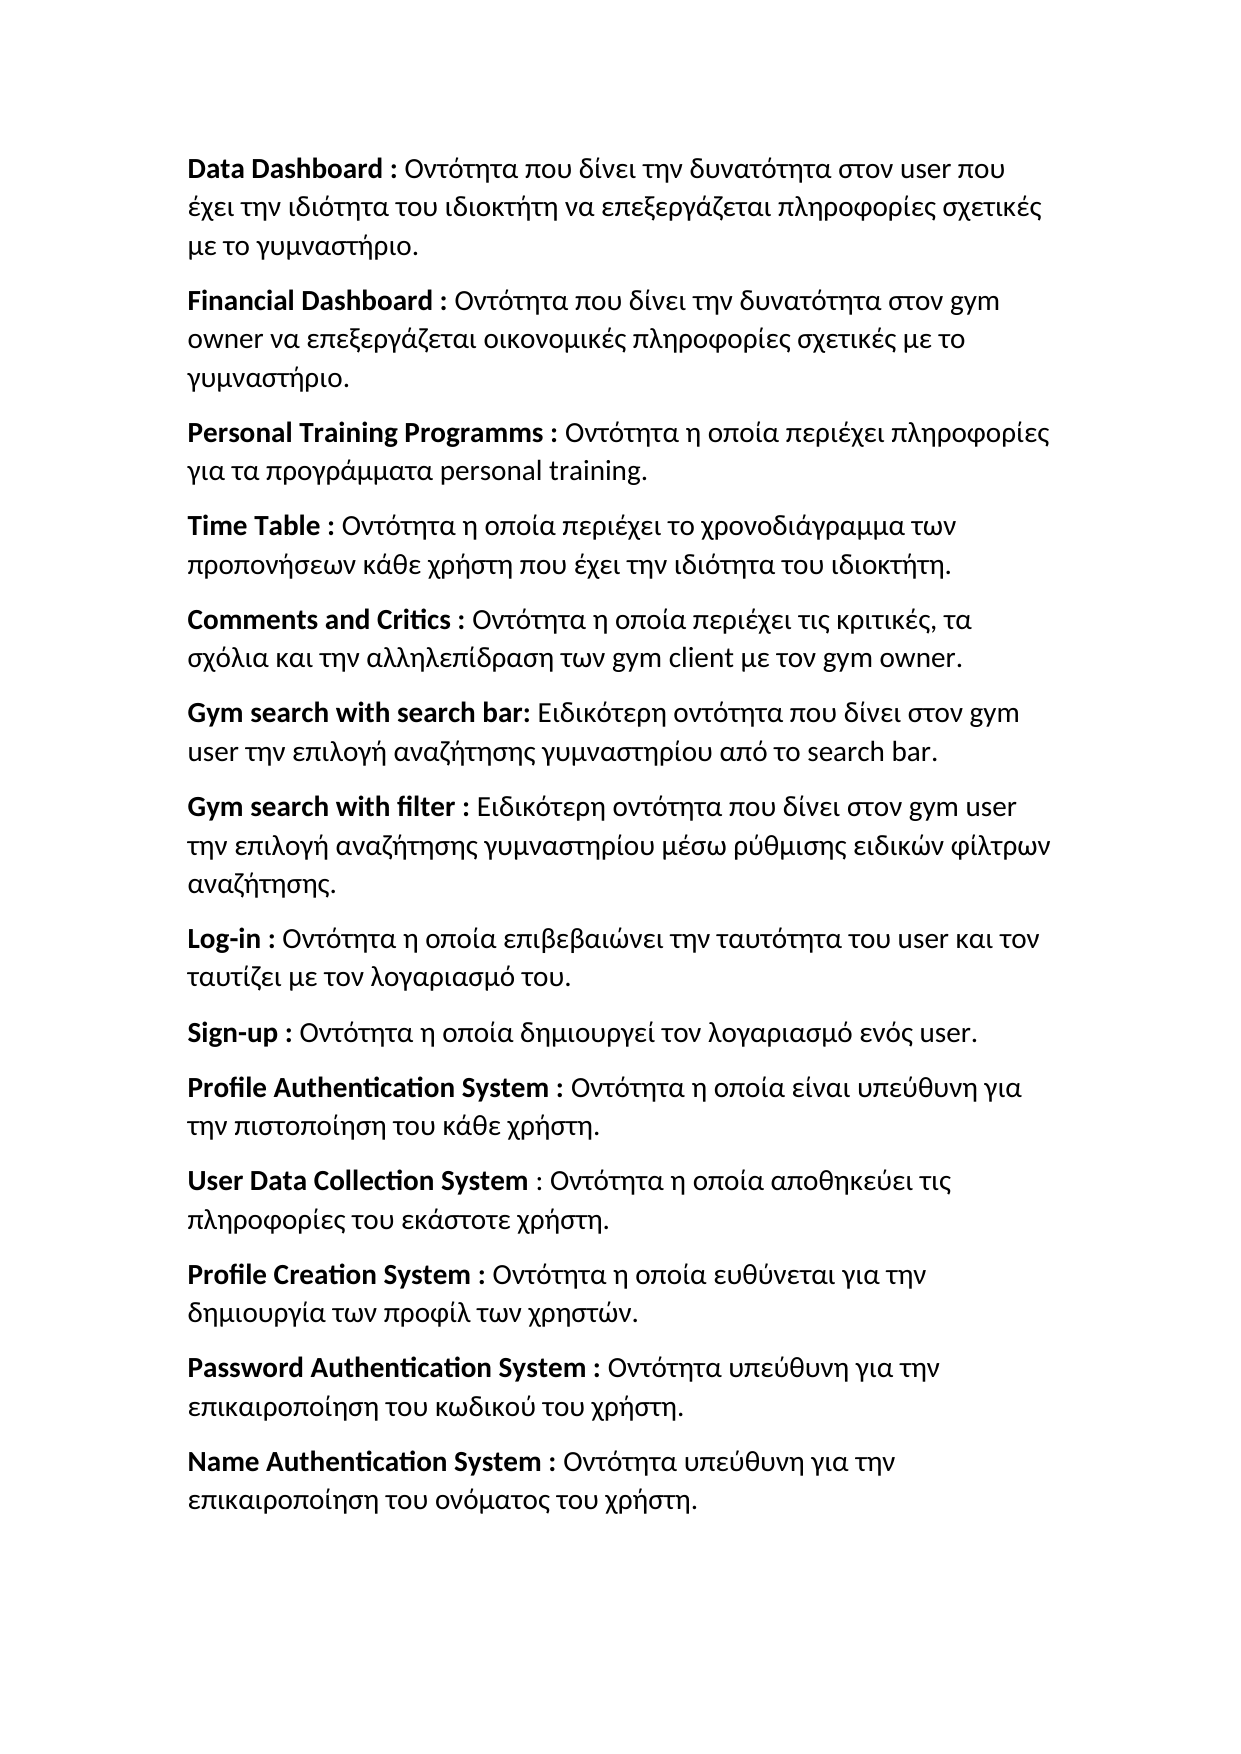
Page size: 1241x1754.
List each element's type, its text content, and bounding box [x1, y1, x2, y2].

text Log-in : Οντότητα η οποία επιβεβαιώνει την ταυτότητα του user και τον ταυτίζει με τον λογαριασμό του. [187, 920, 1053, 994]
text Profile Creation System : Οντότητα η οποία ευθύνεται για την δημιουργία των προφίλ των χρηστών. [187, 1256, 1053, 1330]
text Financial Dashboard : Οντότητα που δίνει την δυνατότητα στον gym owner να επεξεργάζεται οικονομικές πληροφορίες σχετικές με το γυμναστήριο. [187, 282, 1053, 394]
text Gym search with filter : Ειδικότερη οντότητα που δίνει στον gym user την επιλογή αναζήτησης γυμναστηρίου μέσω ρύθμισης ειδικών φίλτρων αναζήτησης. [187, 788, 1053, 901]
text Time Table : Οντότητα η οποία περιέχει το χρονοδιάγραμμα των προπονήσεων κάθε χρήστη που έχει την ιδιότητα του ιδιοκτήτη. [187, 507, 1053, 582]
text Name Authentication System : Οντότητα υπεύθυνη για την επικαιροποίηση του ονόματος του χρήστη. [187, 1443, 1053, 1517]
text Gym search with search bar: Ειδικότερη οντότητα που δίνει στον gym user την επιλογή αναζήτησης γυμναστηρίου από το search bar. [187, 694, 1053, 769]
text Profile Authentication System : Οντότητα η οποία είναι υπεύθυνη για την πιστοποίηση του κάθε χρήστη. [187, 1069, 1053, 1143]
text Password Authentication System : Οντότητα υπεύθυνη για την επικαιροποίηση του κωδικού του χρήστη. [187, 1349, 1053, 1423]
text Data Dashboard : Οντότητα που δίνει την δυνατότητα στον user που έχει την ιδιότητα του ιδιοκτήτη να επεξεργάζεται πληροφορίες σχετικές με το γυμναστήριο. [187, 150, 1053, 262]
text Personal Training Programms : Οντότητα η οποία περιέχει πληροφορίες για τα προγράμματα personal training. [187, 414, 1053, 488]
text Sign-up : Οντότητα η οποία δημιουργεί τον λογαριασμό ενός user. [187, 1014, 1053, 1049]
text Comments and Critics : Οντότητα η οποία περιέχει τις κριτικές, τα σχόλια και την αλληλεπίδραση των gym client με τον gym owner. [187, 601, 1053, 675]
text User Data Collection System : Οντότητα η οποία αποθηκεύει τις πληροφορίες του εκάστοτε χρήστη. [187, 1162, 1053, 1236]
